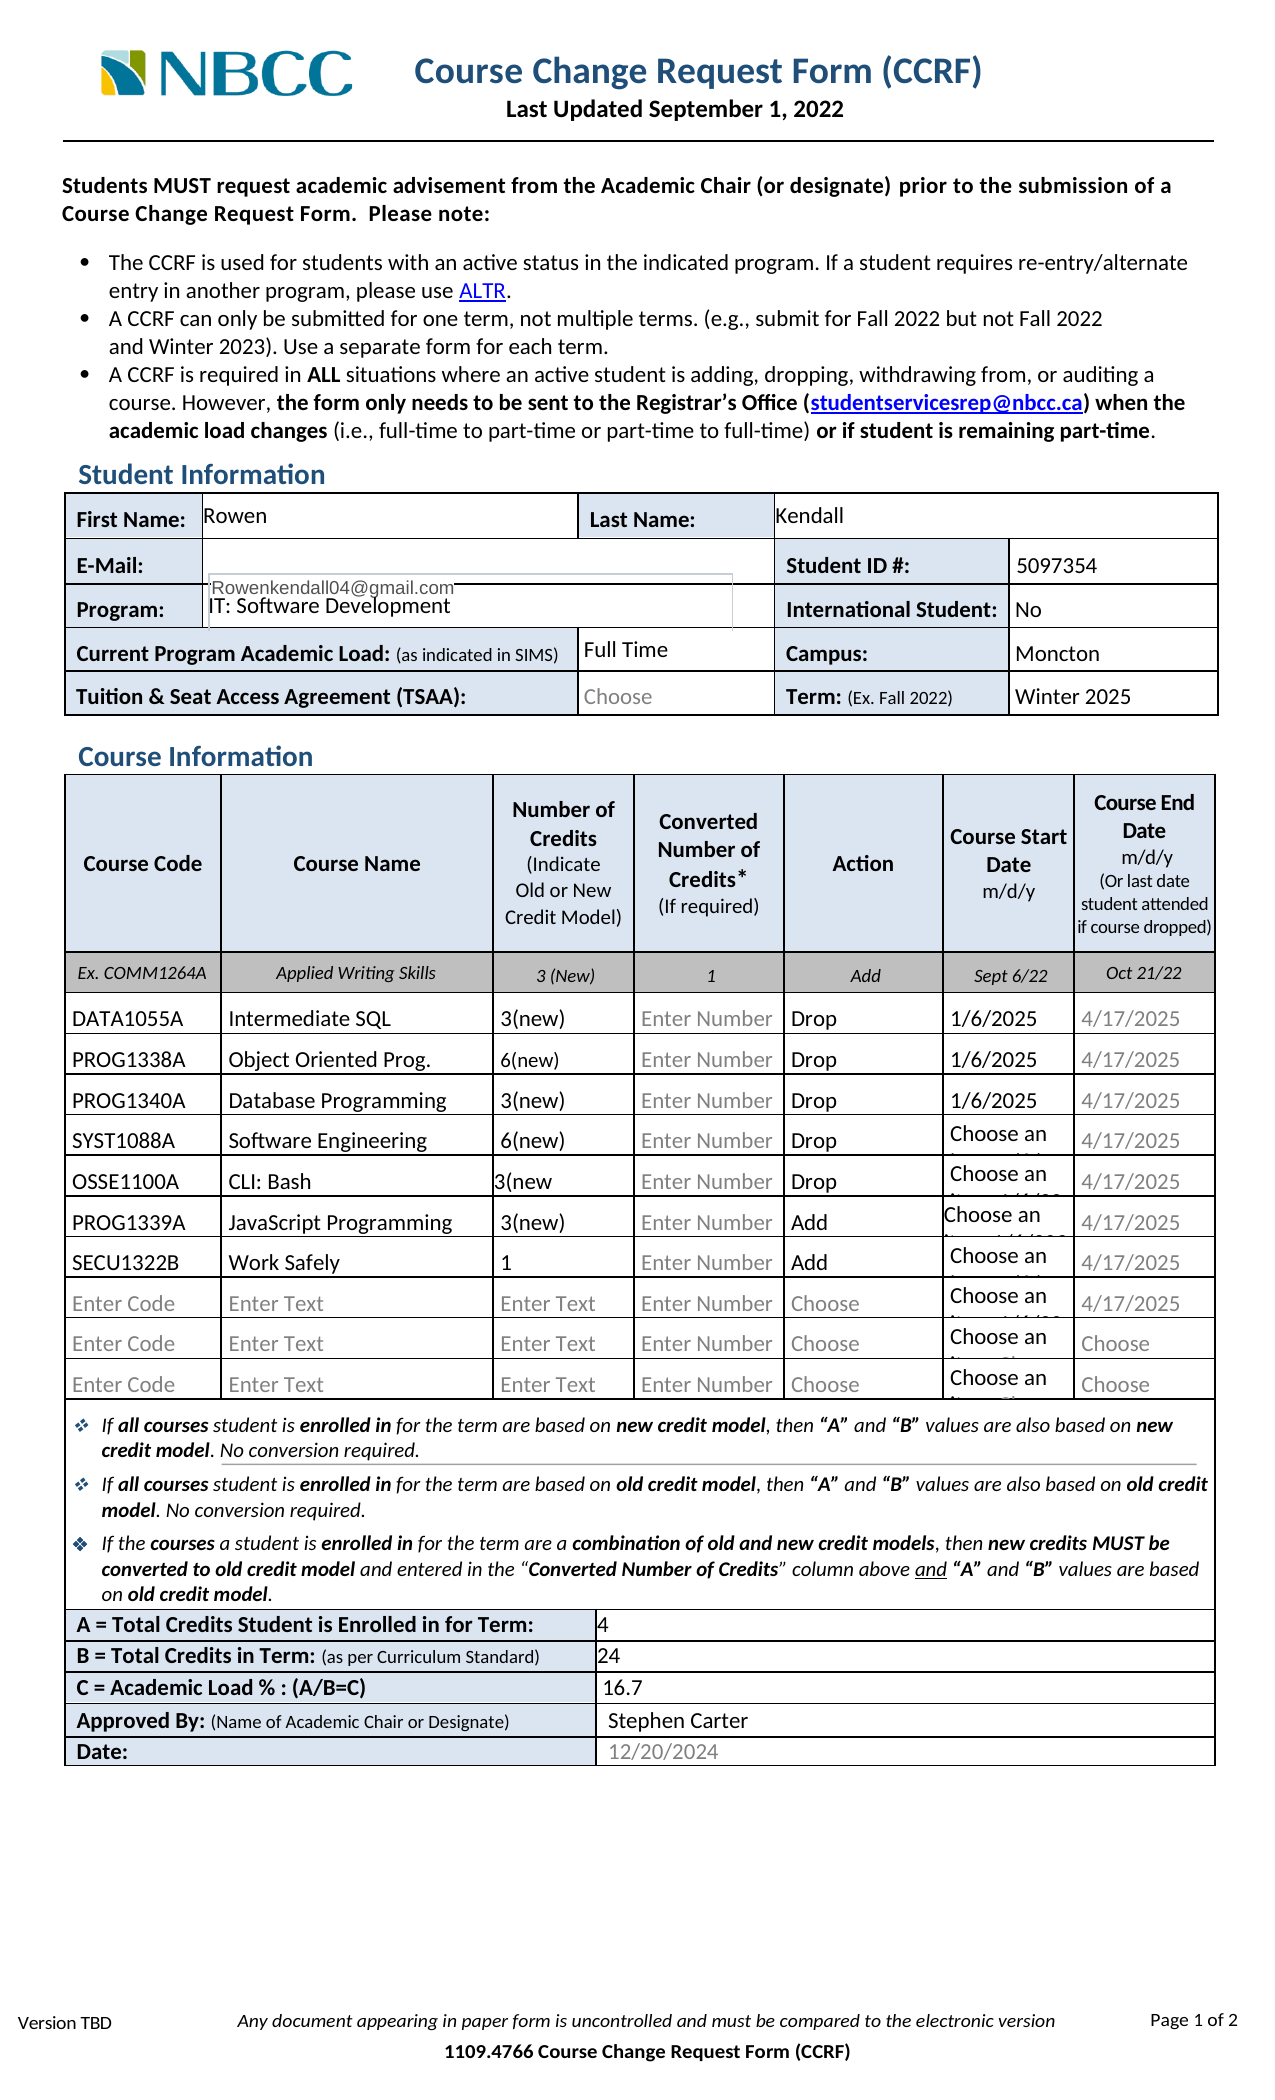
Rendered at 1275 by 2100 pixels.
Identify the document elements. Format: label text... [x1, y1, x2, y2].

table_cell [635, 1075, 783, 1114]
table_cell [222, 1075, 492, 1114]
table_header Action [785, 775, 942, 951]
table_cell Date: [66, 1738, 595, 1765]
picture [166, 61, 193, 96]
subtitle Student Information [78, 457, 1222, 492]
text Course Change Request Form (CCRF) Last Updated September 1, 2022 [127, 47, 1222, 123]
table_cell 5097354 [1010, 539, 1217, 583]
text Students MUST request academic advisement from the Academic Chair (or designate) prior to the submission of a Course Change Request Form. Please note: [62, 172, 1222, 228]
table_cell [635, 1237, 783, 1276]
table_cell PROG1338A [66, 1034, 220, 1073]
table_header Course Start Date m/d/y [944, 775, 1073, 951]
table_cell Add [785, 953, 942, 992]
table_cell [494, 1075, 633, 1114]
table_header First Name: [66, 494, 202, 537]
table_cell [66, 1197, 220, 1236]
table_cell [732, 539, 774, 583]
table_cell [66, 1359, 220, 1398]
table_cell Drop [785, 1034, 942, 1073]
table_cell Oct 21/22 [1075, 953, 1214, 992]
table_cell Applied Writing Skills [222, 953, 492, 992]
table_cell [66, 1156, 220, 1195]
table_cell [597, 1704, 1214, 1736]
table_cell Campus: [775, 628, 1008, 670]
table_cell [66, 1237, 220, 1276]
table_cell C = Academic Load % : (A/B=C) [66, 1673, 595, 1702]
table_header Rowen [203, 494, 577, 537]
table_cell [579, 628, 774, 670]
table_cell [494, 993, 633, 1032]
table_cell Program: [66, 585, 202, 627]
table_cell [494, 1318, 633, 1357]
table_cell [222, 1197, 492, 1236]
table_cell [222, 1156, 492, 1195]
table_header Number of Credits (Indicate Old or New Credit Model) [494, 775, 633, 951]
table_cell [222, 1318, 492, 1357]
table_cell 3 (New) [494, 953, 633, 992]
table_cell [579, 672, 774, 714]
table_cell [66, 1278, 220, 1317]
table_cell 6(new) [494, 1034, 633, 1073]
table_cell Object Oriented Prog. [222, 1034, 492, 1073]
table_header Last Name: [579, 494, 774, 537]
table_cell 1 [635, 953, 783, 992]
list A CCRF is required in ALL situations where an active student is adding, dropping, withdrawing from, or auditing a course. However, the form only needs to be sent to the Registrar’s Office (studentservicesrep@nbcc.ca) when the academic load changes (i.e., full-time to part-time or part-time to full-time) or if student is remaining part-time. [81, 360, 1215, 444]
table_cell [635, 1197, 783, 1236]
table_cell 4/17/2025 [1075, 1034, 1214, 1073]
table_cell [222, 1115, 492, 1154]
table_header Converted Number of Credits* (If required) [635, 775, 783, 951]
table_cell 16.7 [597, 1673, 1214, 1702]
table_cell [222, 993, 492, 1032]
table_cell Term: (Ex. Fall 2022) [775, 672, 1008, 714]
table_cell A = Total Credits Student is Enrolled in for Term: [66, 1610, 595, 1640]
table_cell [733, 585, 774, 627]
table_header Kendall [775, 494, 1217, 537]
table_cell [66, 1318, 220, 1357]
table_cell If all courses student is enrolled in for the term are based on new credit model, then “A” and “B” values are also based on new credit model. No conversion required. If all courses student is enrolled in for the term are based on old credit model, then “A” and “B” values are also based on old credit model. No conversion required. If the courses a student is enrolled in for the term are a combination of old and new credit models, then new credits MUST be converted to old credit model and entered in the “Converted Number of Credits” column above and “A” and “B” values are based on old credit model. [66, 1400, 1214, 1609]
picture [274, 50, 330, 96]
picture [342, 89, 353, 96]
table_cell E-Mail: [66, 539, 202, 583]
table_header Course End Date m/d/y (Or last date student attended if course dropped) [1075, 775, 1214, 951]
table_cell [66, 993, 220, 1032]
text Course Information [78, 738, 1222, 773]
table_cell [635, 993, 783, 1032]
list The CCRF is used for students with an active status in the indicated program. If a student requires re-entry/alternate entry in another program, please use ALTR. [81, 248, 1222, 304]
table_cell B = Total Credits in Term: (as per Curriculum Standard) [66, 1642, 595, 1671]
table_cell [494, 1115, 633, 1154]
table_cell [210, 585, 732, 627]
table_cell 4 [597, 1610, 1214, 1640]
table_cell [1010, 672, 1217, 714]
table_cell Ex. COMM1264A [66, 953, 220, 992]
table_cell [222, 1359, 492, 1398]
table_cell [635, 1318, 783, 1357]
table_cell Sept 6/22 [944, 953, 1073, 992]
table_cell [494, 1197, 633, 1236]
table_cell [66, 1115, 220, 1154]
table_cell [635, 1278, 783, 1317]
table_header Course Code [66, 775, 220, 951]
table_cell [494, 1359, 633, 1398]
table_cell Approved By: (Name of Academic Chair or Designate) [66, 1704, 595, 1736]
picture [226, 73, 249, 92]
table_cell [635, 1156, 783, 1195]
list A CCRF can only be submitted for one term, not multiple terms. (e.g., submit for Fall 2022 but not Fall 2022 and Winter 2023). Use a separate form for each term. [81, 304, 1109, 360]
table_cell [494, 1278, 633, 1317]
table_cell [66, 1075, 220, 1114]
table_header Course Name [222, 775, 492, 951]
table_cell Student ID #: [775, 539, 1008, 583]
table_cell [635, 1034, 783, 1073]
table_cell Current Program Academic Load: (as indicated in SIMS) [66, 628, 577, 670]
table_cell 1/6/2025 [944, 1034, 1073, 1073]
table_cell [494, 1237, 633, 1276]
table_cell [203, 585, 208, 627]
table_cell [635, 1359, 783, 1398]
picture [321, 50, 353, 93]
table_cell Tuition & Seat Access Agreement (TSAA): [66, 672, 577, 714]
table_cell [222, 1278, 492, 1317]
table_cell [494, 1156, 633, 1195]
table_cell 24 [597, 1642, 1214, 1671]
picture [226, 55, 247, 69]
picture [101, 50, 283, 96]
table_cell [222, 1237, 492, 1276]
table_cell [635, 1115, 783, 1154]
table_cell International Student: [775, 585, 1008, 627]
